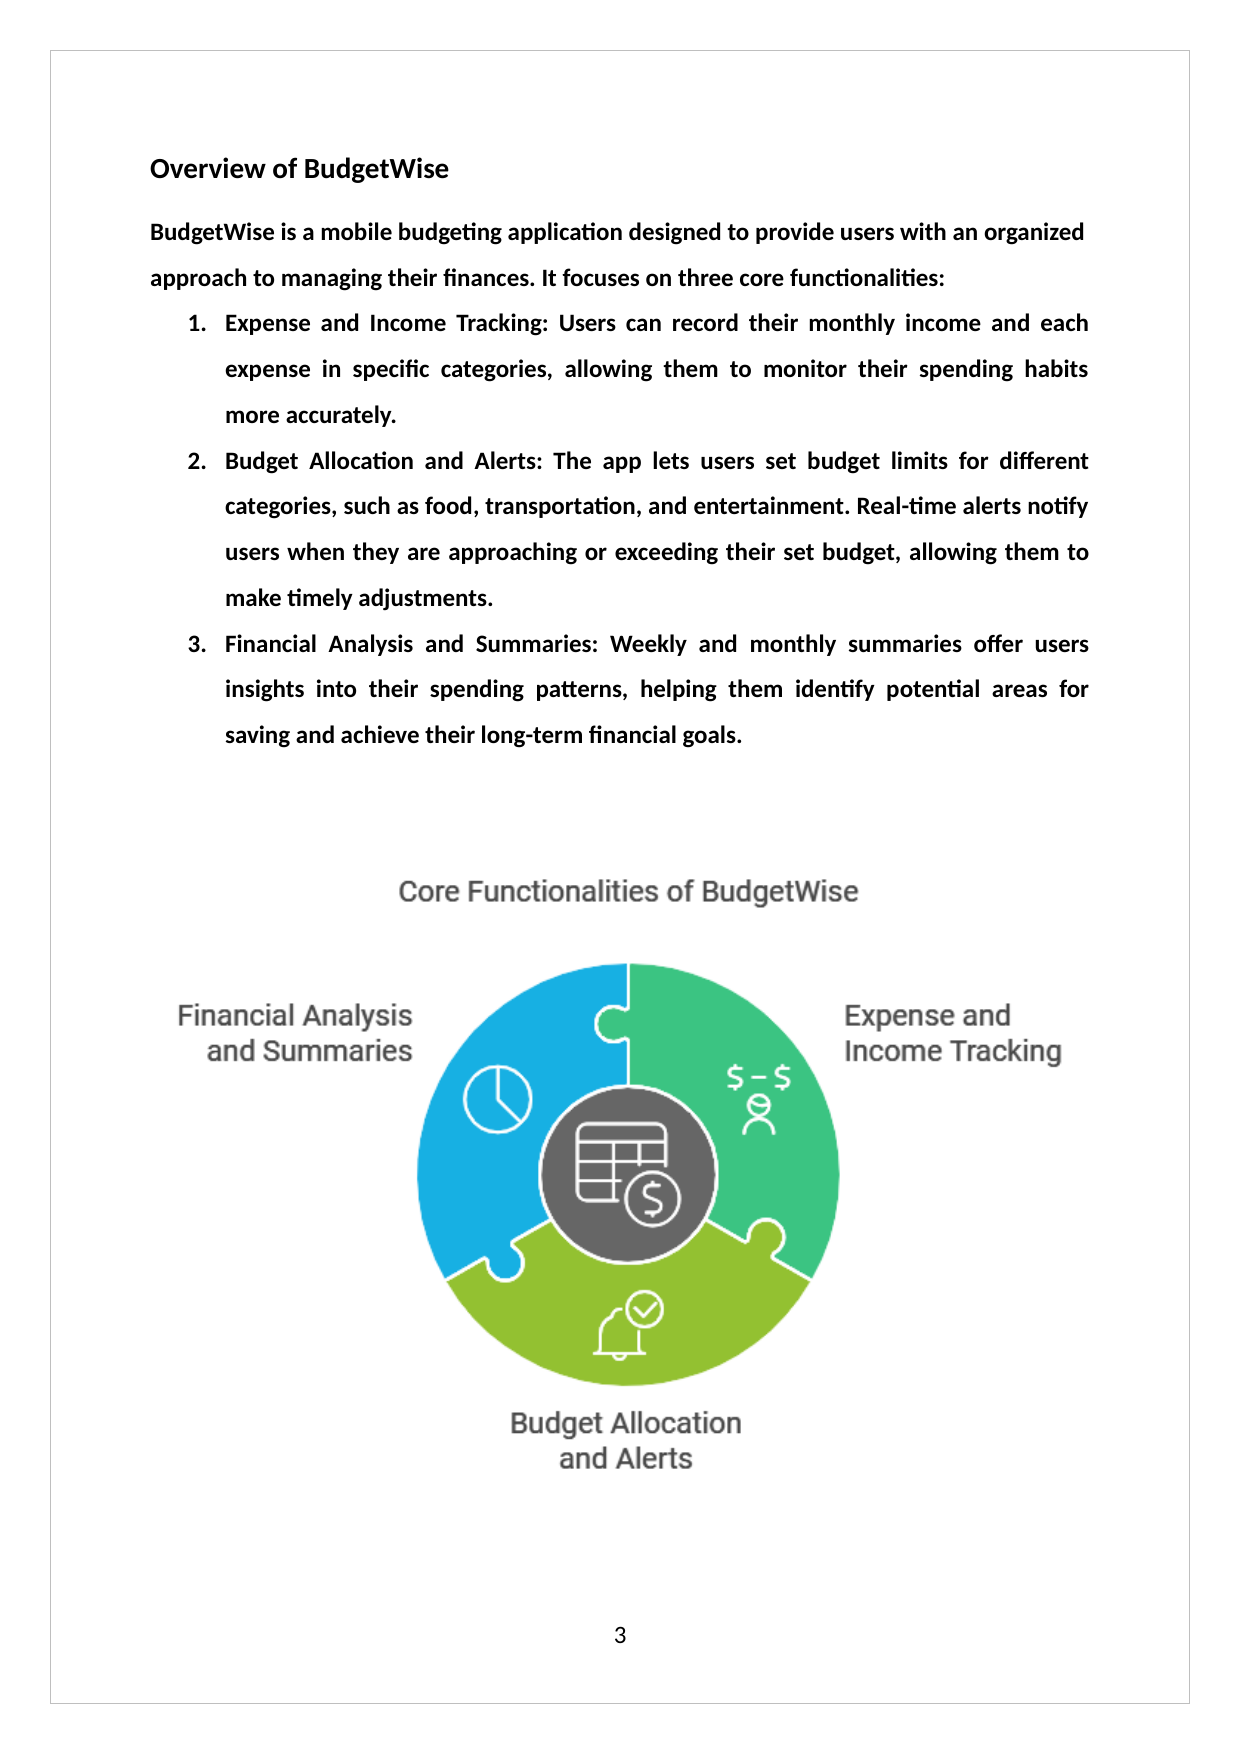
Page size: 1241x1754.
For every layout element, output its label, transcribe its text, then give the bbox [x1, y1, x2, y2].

picture [150, 856, 1091, 1494]
text Overview of BudgetWise [150, 150, 1090, 186]
list Expense and Income Tracking: Users can record their monthly income and each expense in specific categories, allowing them to monitor their spending habits more accurately. [187, 308, 1090, 429]
list Budget Allocation and Alerts: The app lets users set budget limits for different categories, such as food, transportation, and entertainment. Real-time alerts notify users when they are approaching or exceeding their set budget, allowing them to make timely adjustments. [187, 445, 1090, 612]
list Financial Analysis and Summaries: Weekly and monthly summaries offer users insights into their spending patterns, helping them identify potential areas for saving and achieve their long-term financial goals. [187, 628, 1090, 750]
text BudgetWise is a mobile budgeting application designed to provide users with an organized approach to managing their finances. It focuses on three core functionalities: [150, 216, 1090, 292]
